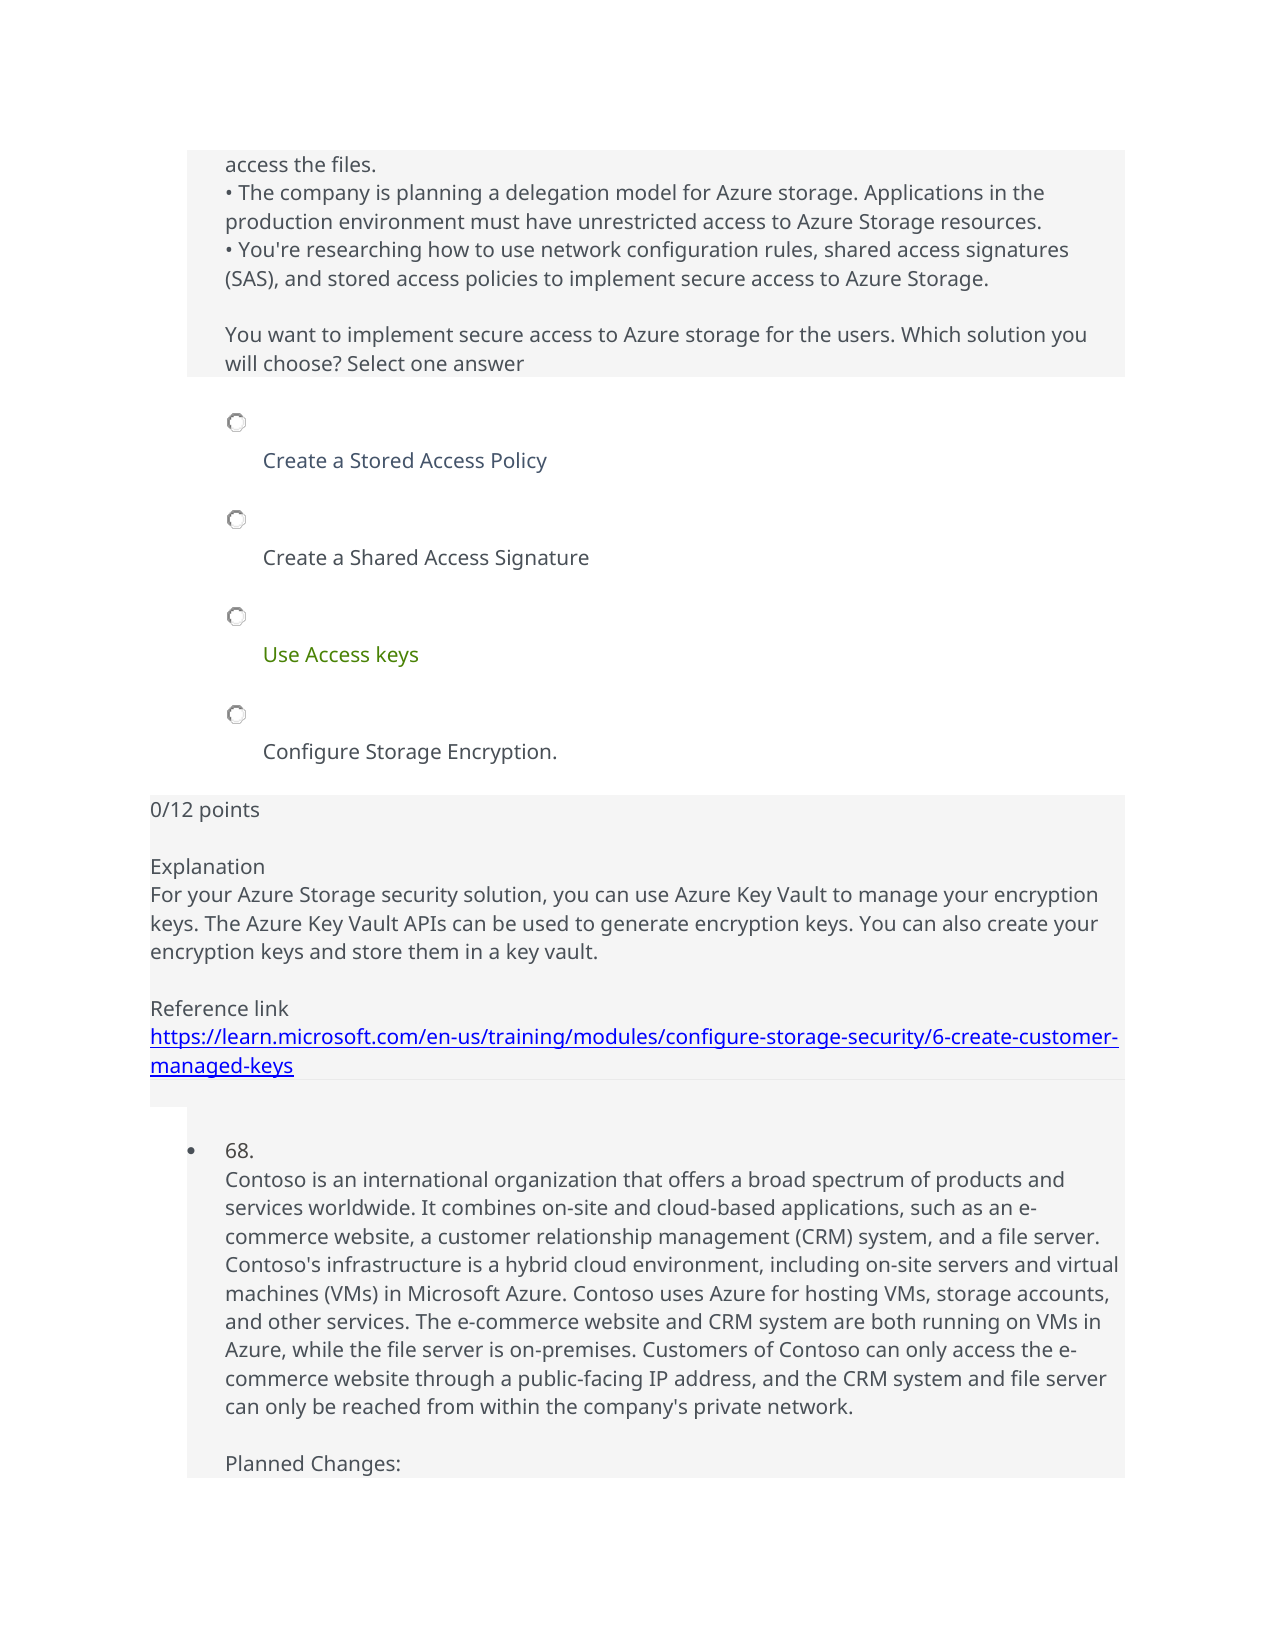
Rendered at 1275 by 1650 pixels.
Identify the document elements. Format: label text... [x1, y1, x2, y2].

text Configure Storage Encryption. [225, 698, 1125, 766]
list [187, 150, 1125, 377]
text Reference link [150, 966, 1125, 1022]
text https://learn.microsoft.com/en-us/training/modules/configure-storage-security/6-create-customer-managed-keys [150, 1022, 1125, 1079]
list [187, 1137, 1125, 1478]
text Create a Stored Access Policy [225, 407, 1125, 474]
text For your Azure Storage security solution, you can use Azure Key Vault to manage your encryption keys. The Azure Key Vault APIs can be used to generate encryption keys. You can also create your encryption keys and store them in a key vault. [150, 880, 1125, 966]
text Create a Shared Access Signature [225, 504, 1125, 572]
text 0/12 points [150, 795, 1125, 823]
text Use Access keys [225, 601, 1125, 669]
text Explanation [150, 852, 1125, 880]
